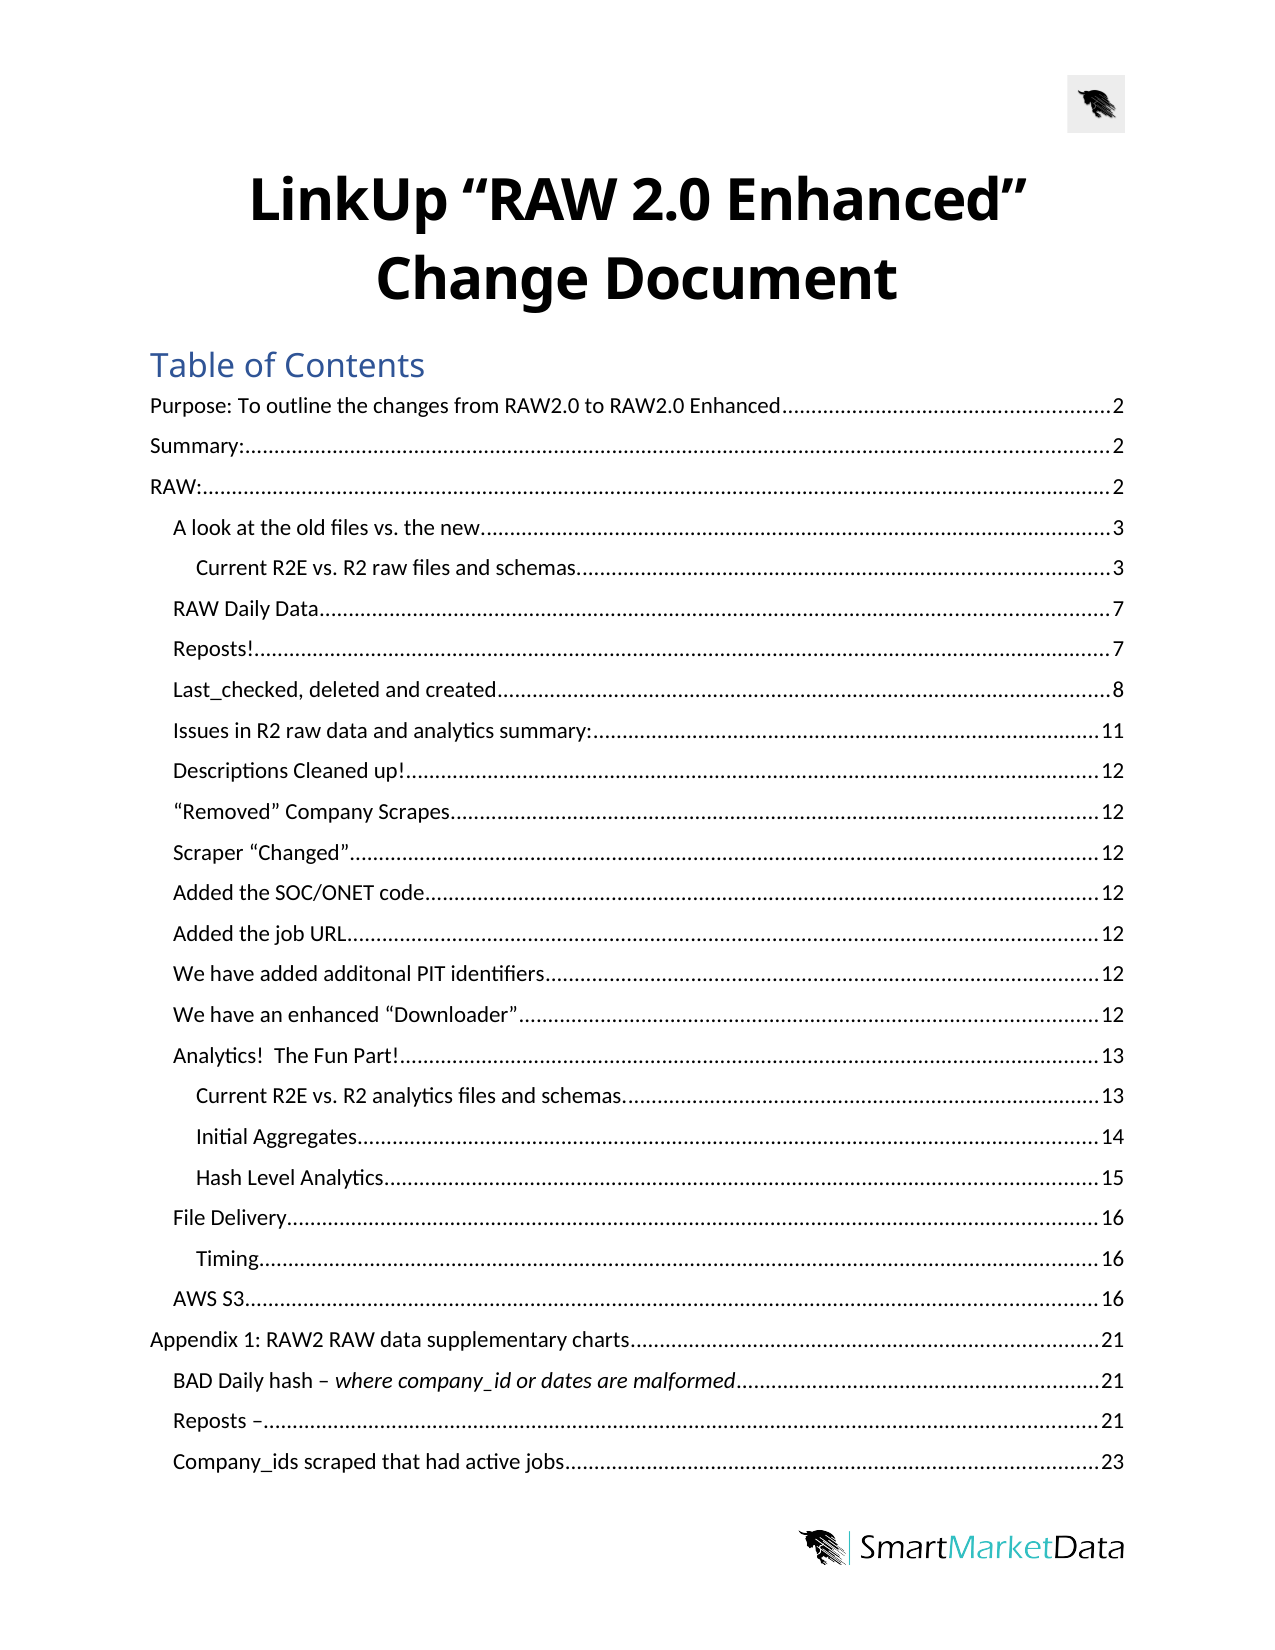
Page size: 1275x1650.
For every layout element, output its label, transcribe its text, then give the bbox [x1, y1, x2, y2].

picture [1067, 75, 1125, 133]
title LinkUp “RAW 2.0 Enhanced” Change Document [150, 158, 1125, 317]
picture [795, 1520, 1125, 1575]
